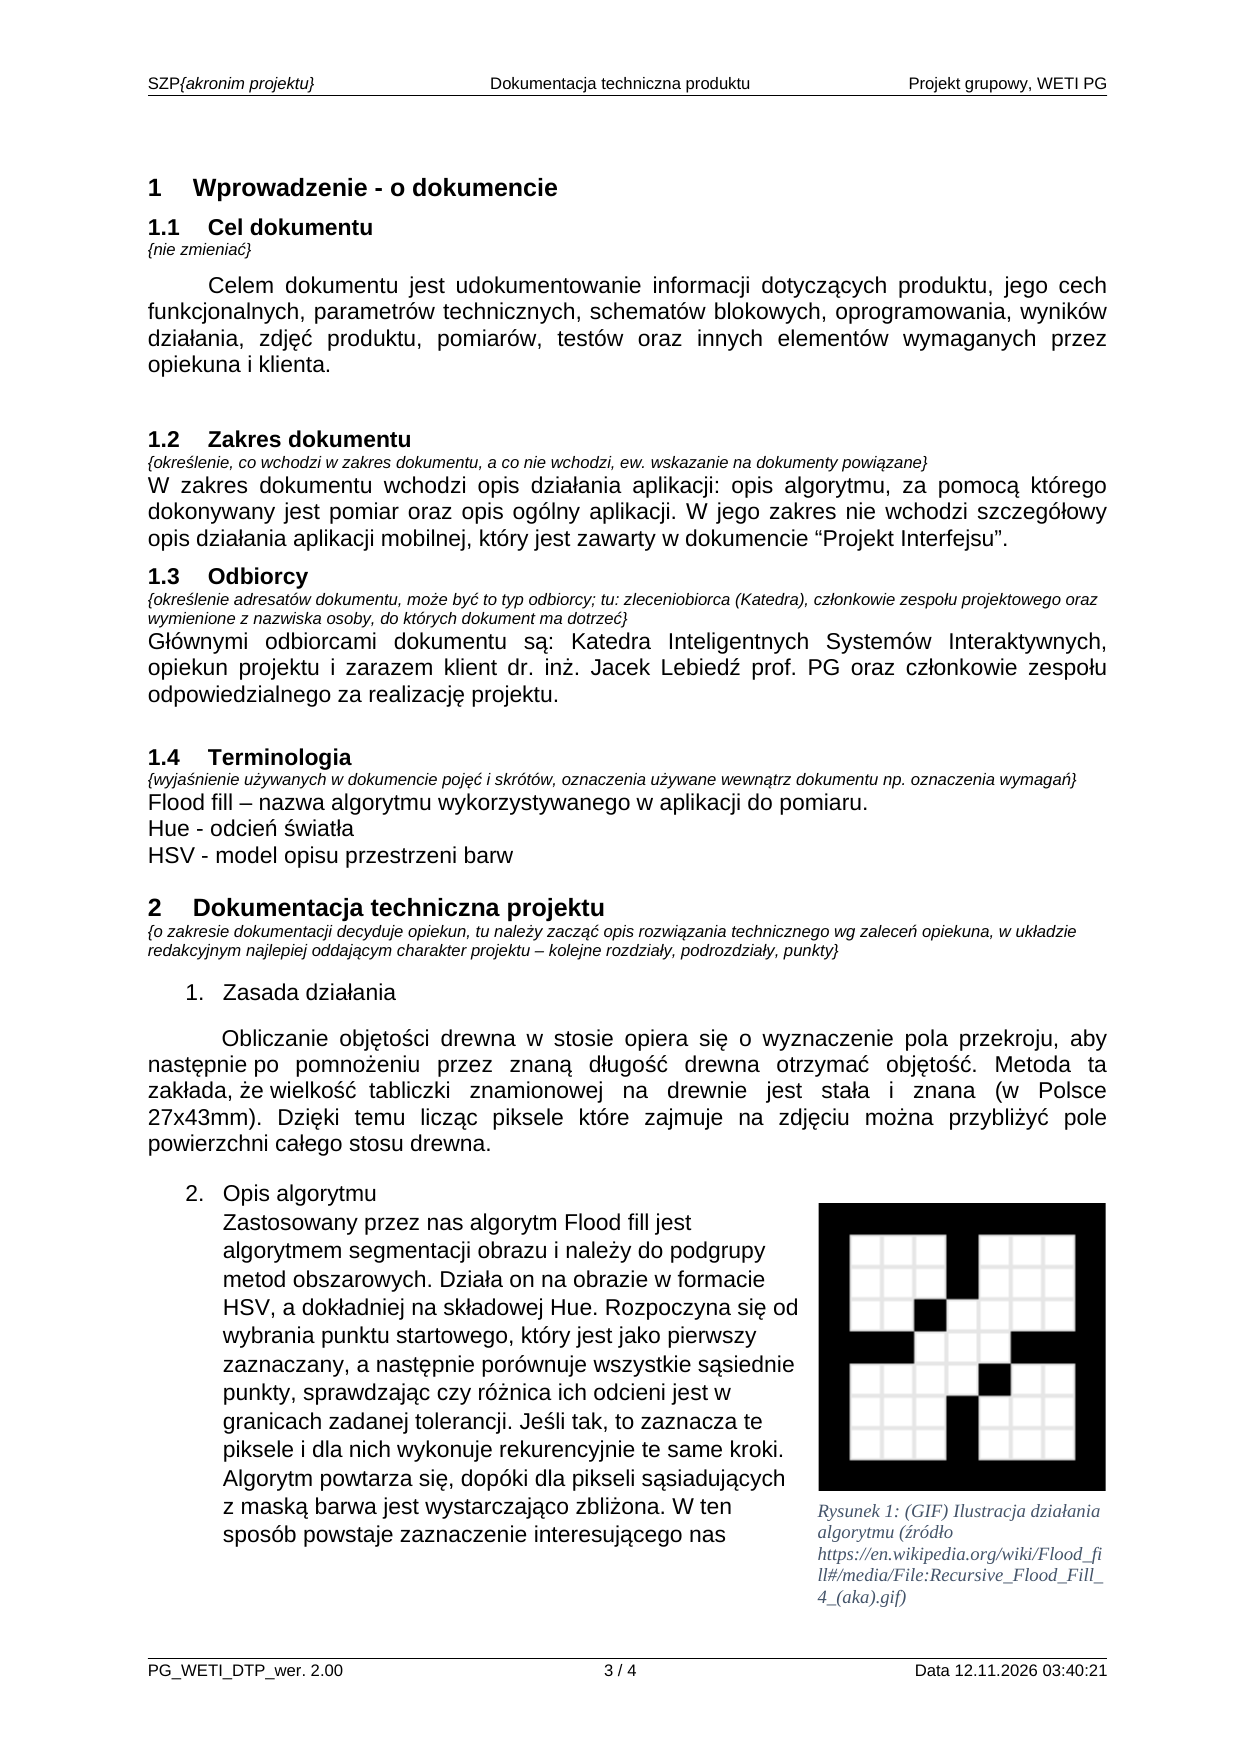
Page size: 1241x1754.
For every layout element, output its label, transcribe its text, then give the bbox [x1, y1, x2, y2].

subtitle Dokumentacja techniczna projektu [148, 893, 1107, 922]
subtitle Cel dokumentu [148, 214, 1107, 240]
text Głównymi odbiorcami dokumentu są: Katedra Inteligentnych Systemów Interaktywnych, opiekun projektu i zarazem klient dr. inż. Jacek Lebiedź prof. PG oraz członkowie zespołu odpowiedzialnego za realizację projektu. [148, 628, 1107, 707]
subtitle Wprowadzenie - o dokumencie [148, 173, 1107, 201]
text {o zakresie dokumentacji decyduje opiekun, tu należy zacząć opis rozwiązania technicznego wg zaleceń opiekuna, w układzie redakcyjnym najlepiej oddającym charakter projektu – kolejne rozdziały, podrozdziały, punkty} [148, 922, 1107, 960]
text Obliczanie objętości drewna w stosie opiera się o wyznaczenie pola przekroju, aby następnie po pomnożeniu przez znaną długość drewna otrzymać objętość. Metoda ta zakłada, że wielkość tabliczki znamionowej na drewnie jest stała i znana (w Polsce 27x43mm). Dzięki temu licząc piksele które zajmuje na zdjęciu można przybliżyć pole powierzchni całego stosu drewna. [148, 1024, 1107, 1156]
text W zakres dokumentu wchodzi opis działania aplikacji: opis algorytmu, za pomocą którego dokonywany jest pomiar oraz opis ogólny aplikacji. W jego zakres nie wchodzi szczegółowy opis działania aplikacji mobilnej, który jest zawarty w dokumencie “Projekt Interfejsu”. [148, 472, 1107, 551]
subtitle Terminologia [148, 743, 1107, 770]
text Flood fill – nazwa algorytmu wykorzystywanego w aplikacji do pomiaru. [148, 789, 1107, 815]
subtitle Odbiorcy [148, 563, 1107, 590]
text {określenie adresatów dokumentu, może być to typ odbiorcy; tu: zleceniobiorca (Katedra), członkowie zespołu projektowego oraz wymienione z nazwiska osoby, do których dokument ma dotrzeć} [148, 590, 1107, 628]
text Hue - odcień światła [148, 815, 1107, 842]
text {określenie, co wchodzi w zakres dokumentu, a co nie wchodzi, ew. wskazanie na dokumenty powiązane} [148, 453, 1107, 472]
text {wyjaśnienie używanych w dokumencie pojęć i skrótów, oznaczenia używane wewnątrz dokumentu np. oznaczenia wymagań} [148, 770, 1107, 789]
text {nie zmieniać} [148, 240, 1107, 259]
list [185, 1180, 1107, 1548]
list Celem dokumentu jest udokumentowanie informacji dotyczących produktu, jego cech funkcjonalnych, parametrów technicznych, schematów blokowych, oprogramowania, wyników działania, zdjęć produktu, pomiarów, testów oraz innych elementów wymaganych przez opiekuna i klienta. [148, 272, 1107, 377]
picture [818, 1203, 1106, 1491]
subtitle Zakres dokumentu [148, 426, 1107, 453]
text HSV - model opisu przestrzeni barw [148, 842, 1107, 868]
list Zasada działania [185, 979, 1107, 1006]
